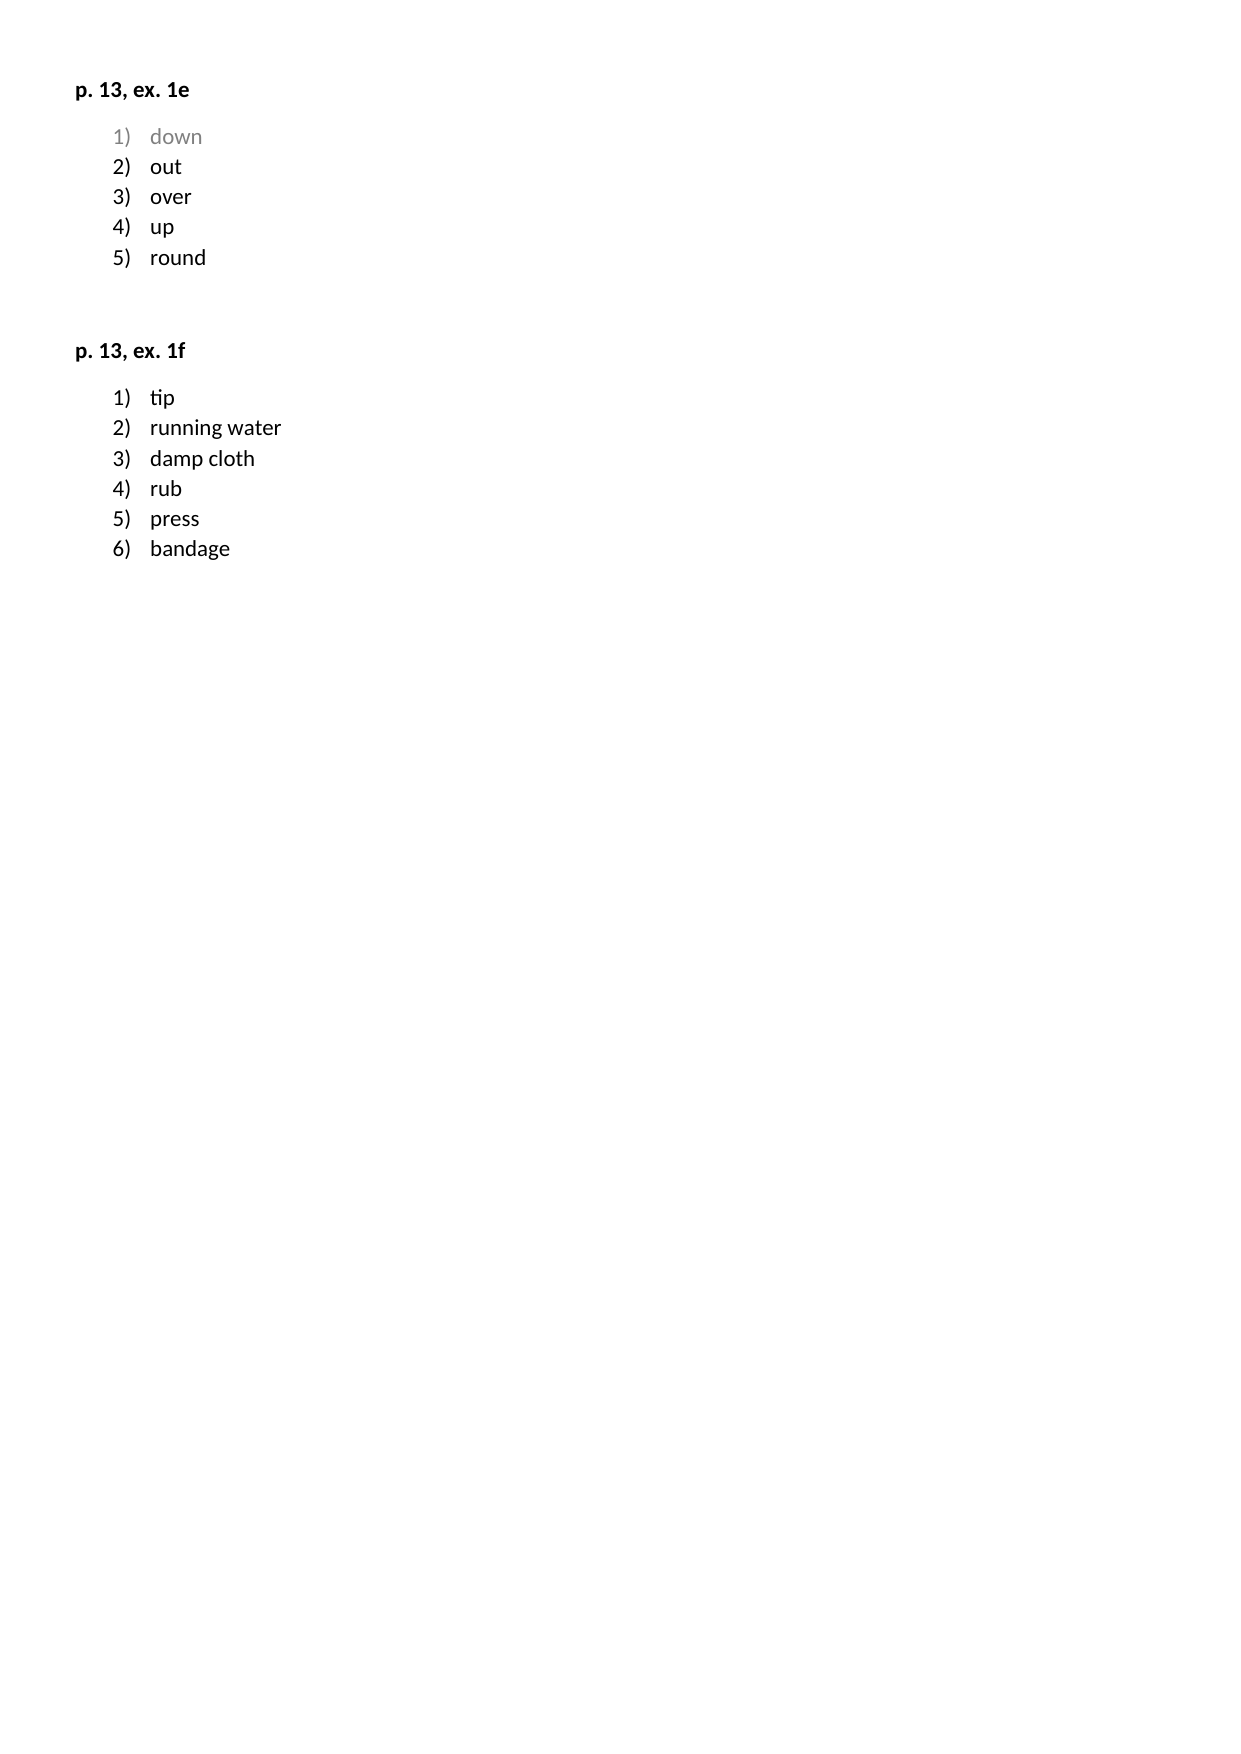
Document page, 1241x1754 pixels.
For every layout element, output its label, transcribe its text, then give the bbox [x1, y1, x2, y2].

list damp cloth [112, 444, 1165, 472]
list up [112, 212, 1165, 241]
list press [112, 504, 1165, 532]
list over [112, 182, 1165, 210]
text p. 13, ex. 1e [75, 75, 1165, 103]
list bandage [112, 534, 1165, 562]
list rub [112, 474, 1165, 502]
text p. 13, ex. 1f [75, 336, 1165, 364]
list round [112, 243, 1165, 271]
list out [112, 152, 1165, 180]
list running water [112, 413, 1165, 442]
list tip [112, 383, 1165, 411]
list down [112, 122, 1165, 150]
